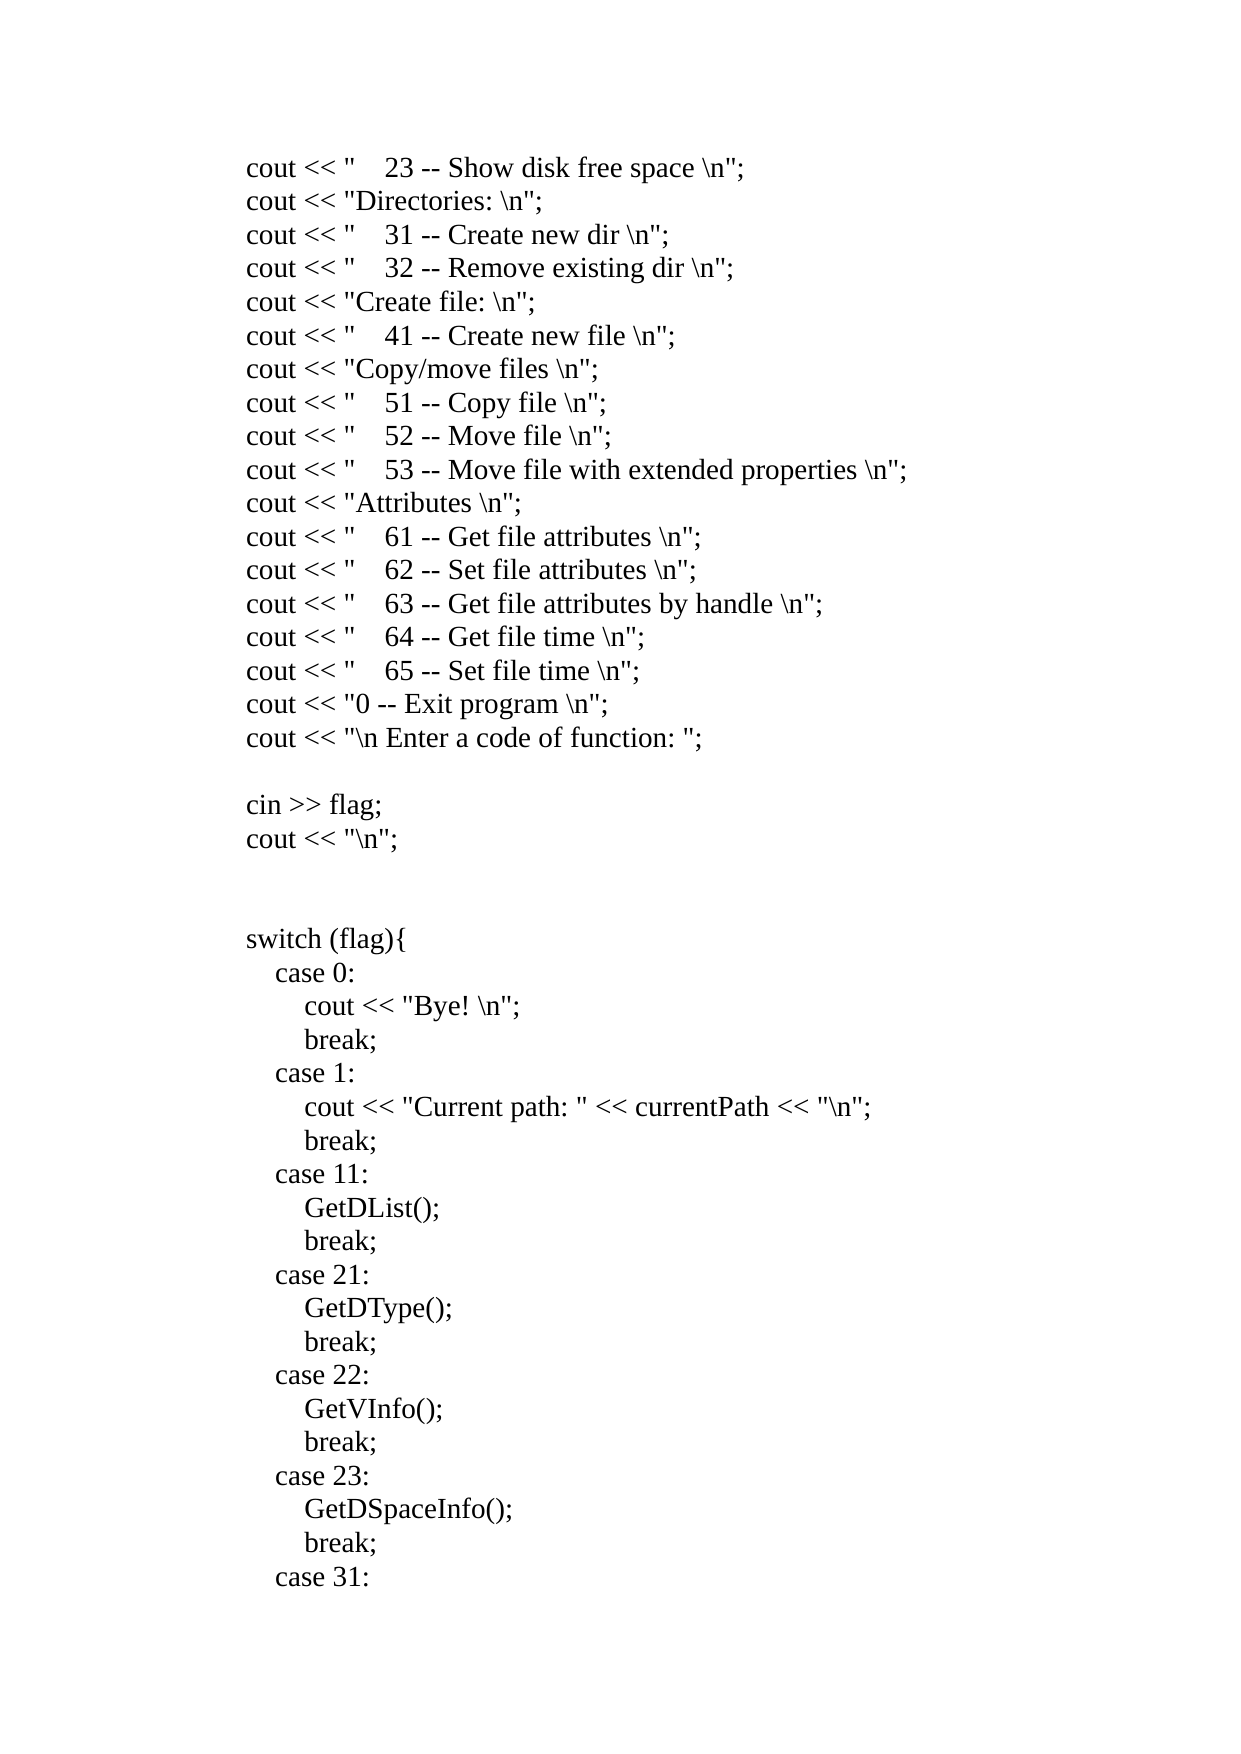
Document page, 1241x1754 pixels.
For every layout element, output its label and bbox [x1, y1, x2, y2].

text [187, 150, 1053, 1592]
